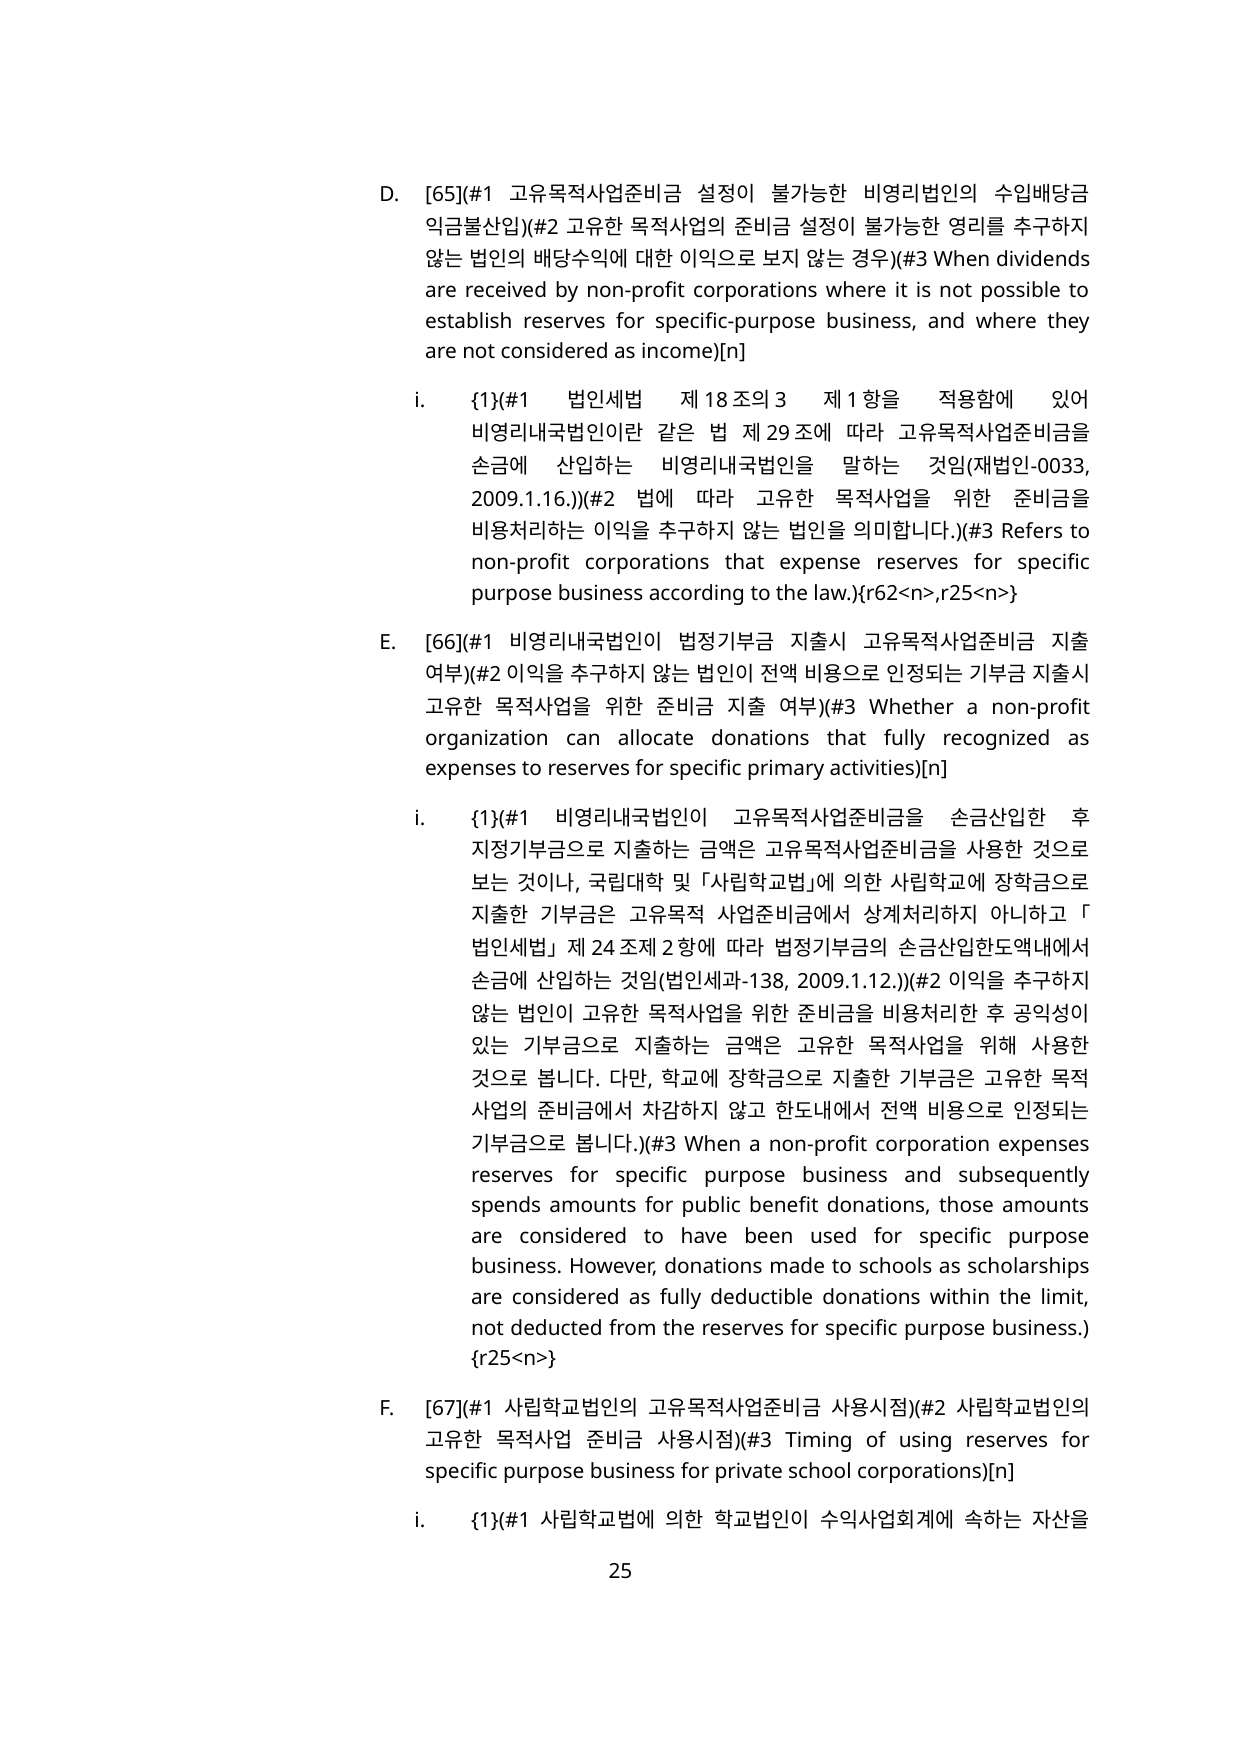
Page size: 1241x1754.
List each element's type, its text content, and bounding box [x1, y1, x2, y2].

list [425, 1503, 1090, 1534]
list {1}(#1 법인세법 제18조의3 제1항을 적용함에 있어 비영리내국법인이란 같은 법 제29조에 따라 고유목적사업준비금을 손금에 산입하는 비영리내국법인을 말하는 것임(재법인-0033, 2009.1.16.))(#2 법에 따라 고유한 목적사업을 위한 준비금을 비용처리하는 이익을 추구하지 않는 법인을 의미합니다.)(#3 Refers to non-profit corporations that expense reserves for specific purpose business according to the law.){r62<n>,r25<n>} [425, 384, 1090, 606]
list [65](#1 고유목적사업준비금 설정이 불가능한 비영리법인의 수입배당금 익금불산입)(#2 고유한 목적사업의 준비금 설정이 불가능한 영리를 추구하지 않는 법인의 배당수익에 대한 이익으로 보지 않는 경우)(#3 When dividends are received by non-profit corporations where it is not possible to establish reserves for specific-purpose business, and where they are not considered as income)[n] [379, 177, 1090, 365]
list [67](#1 사립학교법인의 고유목적사업준비금 사용시점)(#2 사립학교법인의 고유한 목적사업 준비금 사용시점)(#3 Timing of using reserves for specific purpose business for private school corporations)[n] [379, 1391, 1090, 1484]
list {1}(#1 비영리내국법인이 고유목적사업준비금을 손금산입한 후 지정기부금으로 지출하는 금액은 고유목적사업준비금을 사용한 것으로 보는 것이나, 국립대학 및 ｢사립학교법｣에 의한 사립학교에 장학금으로 지출한 기부금은 고유목적 사업준비금에서 상계처리하지 아니하고 ｢법인세법｣ 제24조제2항에 따라 법정기부금의 손금산입한도액내에서 손금에 산입하는 것임(법인세과-138, 2009.1.12.))(#2 이익을 추구하지 않는 법인이 고유한 목적사업을 위한 준비금을 비용처리한 후 공익성이 있는 기부금으로 지출하는 금액은 고유한 목적사업을 위해 사용한 것으로 봅니다. 다만, 학교에 장학금으로 지출한 기부금은 고유한 목적 사업의 준비금에서 차감하지 않고 한도내에서 전액 비용으로 인정되는 기부금으로 봅니다.)(#3 When a non-profit corporation expenses reserves for specific purpose business and subsequently spends amounts for public benefit donations, those amounts are considered to have been used for specific purpose business. However, donations made to schools as scholarships are considered as fully deductible donations within the limit, not deducted from the reserves for specific purpose business.){r25<n>} [425, 801, 1090, 1372]
list [66](#1 비영리내국법인이 법정기부금 지출시 고유목적사업준비금 지출 여부)(#2 이익을 추구하지 않는 법인이 전액 비용으로 인정되는 기부금 지출시 고유한 목적사업을 위한 준비금 지출 여부)(#3 Whether a non-profit organization can allocate donations that fully recognized as expenses to reserves for specific primary activities)[n] [379, 625, 1090, 782]
